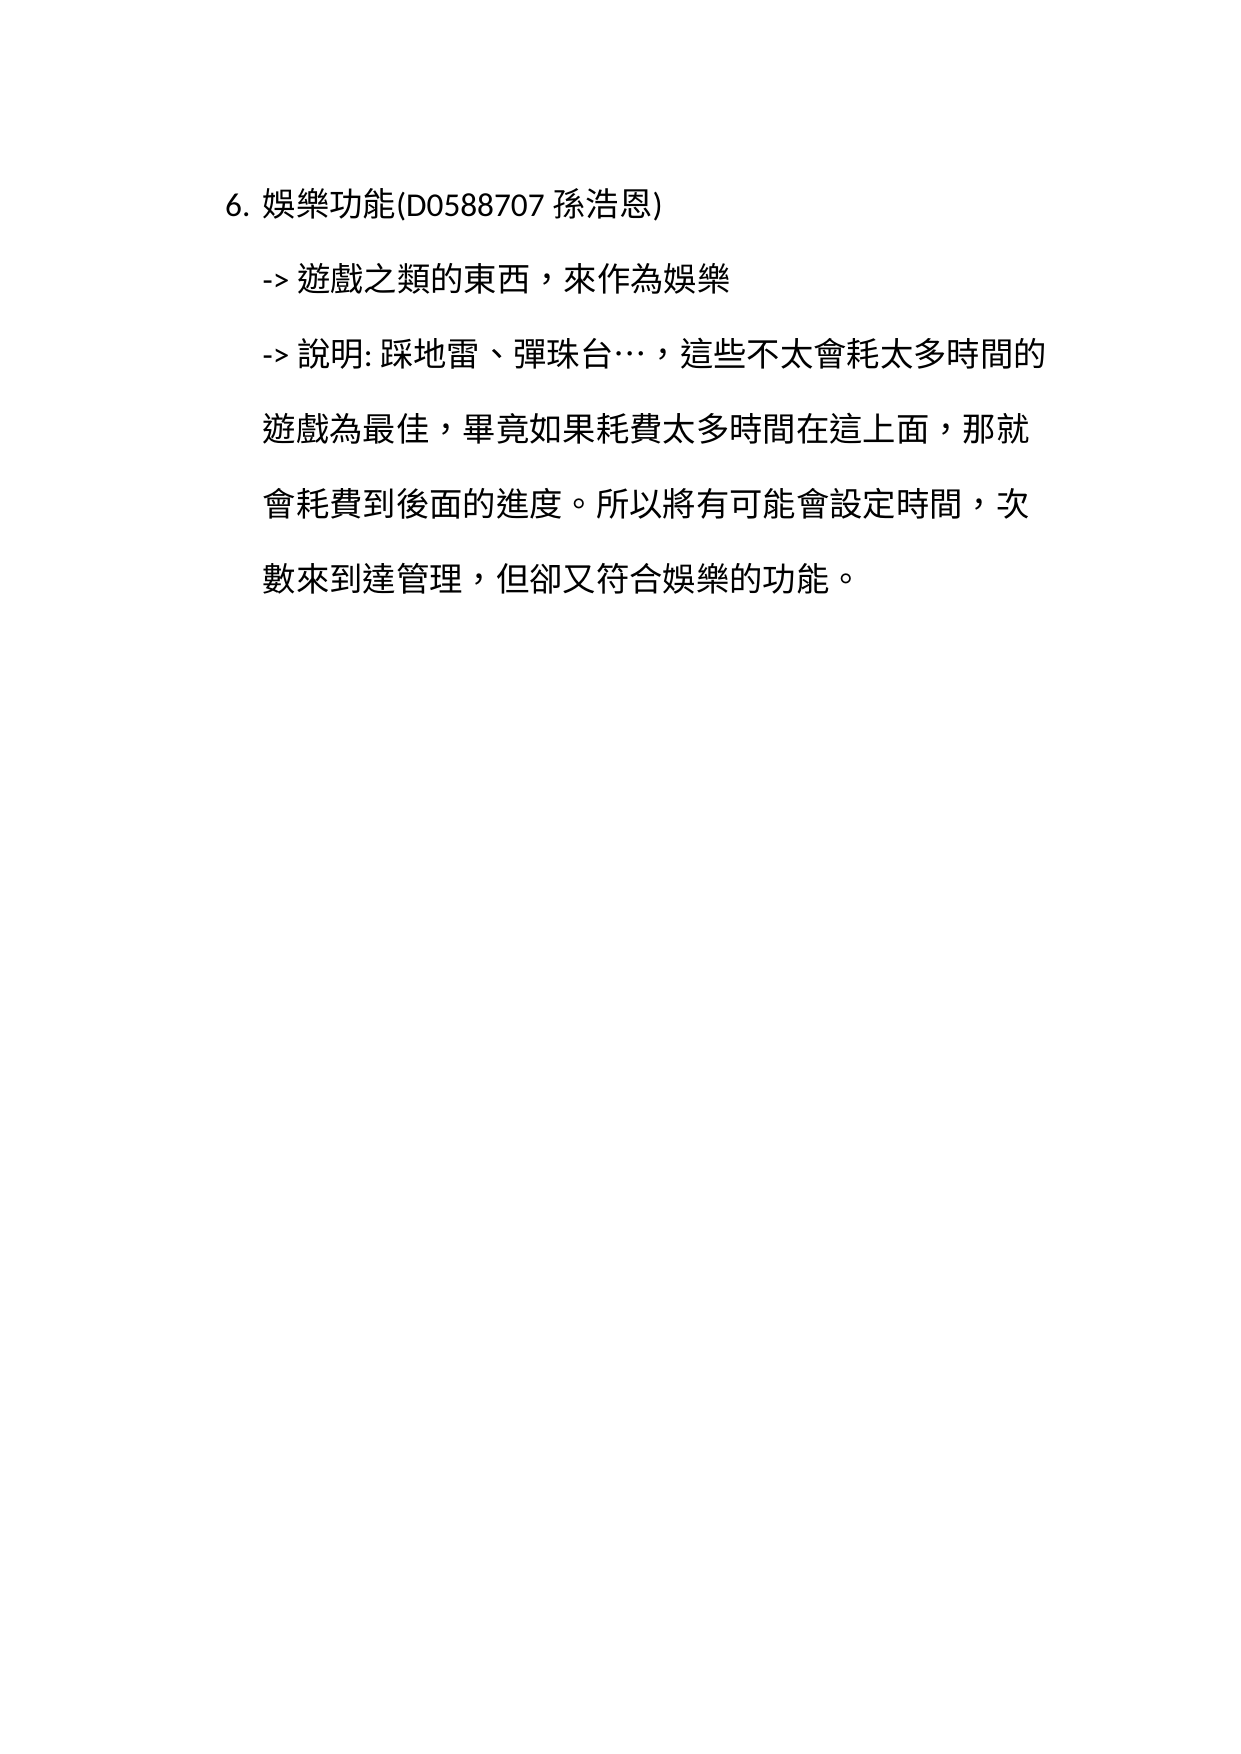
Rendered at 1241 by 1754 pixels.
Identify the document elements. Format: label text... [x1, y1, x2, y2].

list 娛樂功能(D0588707 孫浩恩) -> 遊戲之類的東西，來作為娛樂 -> 說明: 踩地雷、彈珠台…，這些不太會耗太多時間的遊戲為最佳，畢竟如果耗費太多時間在這上面，那就會耗費到後面的進度。所以將有可能會設定時間，次數來到達管理，但卻又符合娛樂的功能。 [225, 164, 1053, 614]
